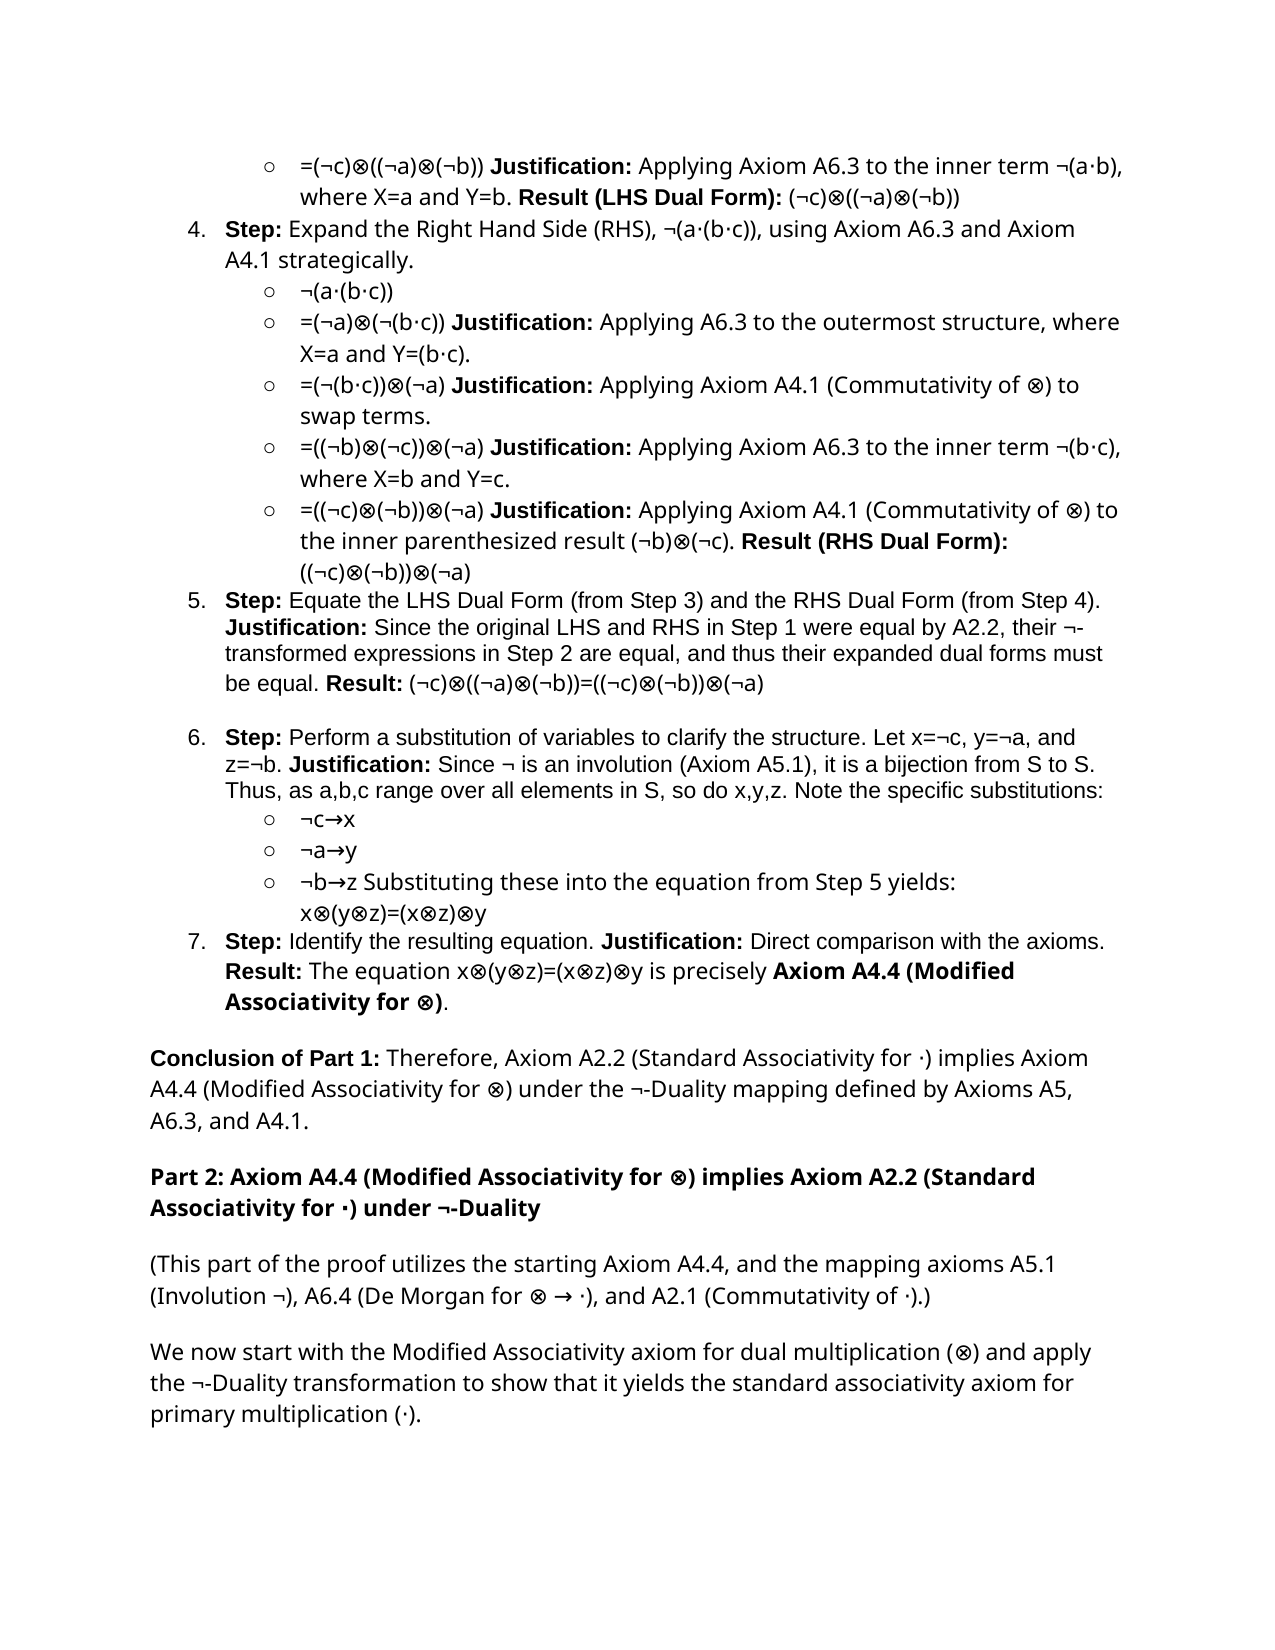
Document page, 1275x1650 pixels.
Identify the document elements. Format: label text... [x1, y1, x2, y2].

list =((¬c)⊗(¬b))⊗(¬a) Justification: Applying Axiom A4.1 (Commutativity of ⊗) to the inner parenthesized result (¬b)⊗(¬c). Result (RHS Dual Form): ((¬c)⊗(¬b))⊗(¬a) [262, 494, 1125, 587]
text Conclusion of Part 1: Therefore, Axiom A2.2 (Standard Associativity for ⋅) implies Axiom A4.4 (Modified Associativity for ⊗) under the ¬-Duality mapping defined by Axioms A5, A6.3, and A4.1. [150, 1042, 1125, 1136]
list ¬b→z Substituting these into the equation from Step 5 yields: x⊗(y⊗z)=(x⊗z)⊗y [262, 866, 1125, 928]
list Step: Equate the LHS Dual Form (from Step 3) and the RHS Dual Form (from Step 4). Justification: Since the original LHS and RHS in Step 1 were equal by A2.2, their ¬-transformed expressions in Step 2 are equal, and thus their expanded dual forms must be equal. Result: (¬c)⊗((¬a)⊗(¬b))=((¬c)⊗(¬b))⊗(¬a) [187, 587, 1125, 724]
list =((¬b)⊗(¬c))⊗(¬a) Justification: Applying Axiom A6.3 to the inner term ¬(b⋅c), where X=b and Y=c. [262, 431, 1125, 494]
text (This part of the proof utilizes the starting Axiom A4.4, and the mapping axioms A5.1 (Involution ¬), A6.4 (De Morgan for ⊗ → ⋅), and A2.1 (Commutativity of ⋅).) [150, 1248, 1125, 1311]
list Step: Expand the Right Hand Side (RHS), ¬(a⋅(b⋅c)), using Axiom A6.3 and Axiom A4.1 strategically. [187, 212, 1125, 275]
list =(¬(b⋅c))⊗(¬a) Justification: Applying Axiom A4.1 (Commutativity of ⊗) to swap terms. [262, 369, 1125, 431]
list Step: Identify the resulting equation. Justification: Direct comparison with the axioms. Result: The equation x⊗(y⊗z)=(x⊗z)⊗y is precisely Axiom A4.4 (Modified Associativity for ⊗). [187, 928, 1125, 1017]
list ¬(a⋅(b⋅c)) [262, 275, 1125, 306]
text Part 2: Axiom A4.4 (Modified Associativity for ⊗) implies Axiom A2.2 (Standard Associativity for ⋅) under ¬-Duality [150, 1161, 1125, 1223]
list ¬c→x [262, 803, 1125, 834]
text We now start with the Modified Associativity axiom for dual multiplication (⊗) and apply the ¬-Duality transformation to show that it yields the standard associativity axiom for primary multiplication (⋅). [150, 1336, 1125, 1429]
list =(¬a)⊗(¬(b⋅c)) Justification: Applying A6.3 to the outermost structure, where X=a and Y=(b⋅c). [262, 306, 1125, 369]
list =(¬c)⊗((¬a)⊗(¬b)) Justification: Applying Axiom A6.3 to the inner term ¬(a⋅b), where X=a and Y=b. Result (LHS Dual Form): (¬c)⊗((¬a)⊗(¬b)) [262, 150, 1125, 212]
list Step: Perform a substitution of variables to clarify the structure. Let x=¬c, y=¬a, and z=¬b. Justification: Since ¬ is an involution (Axiom A5.1), it is a bijection from S to S. Thus, as a,b,c range over all elements in S, so do x,y,z. Note the specific substitutions: [187, 724, 1125, 803]
list ¬a→y [262, 834, 1125, 866]
